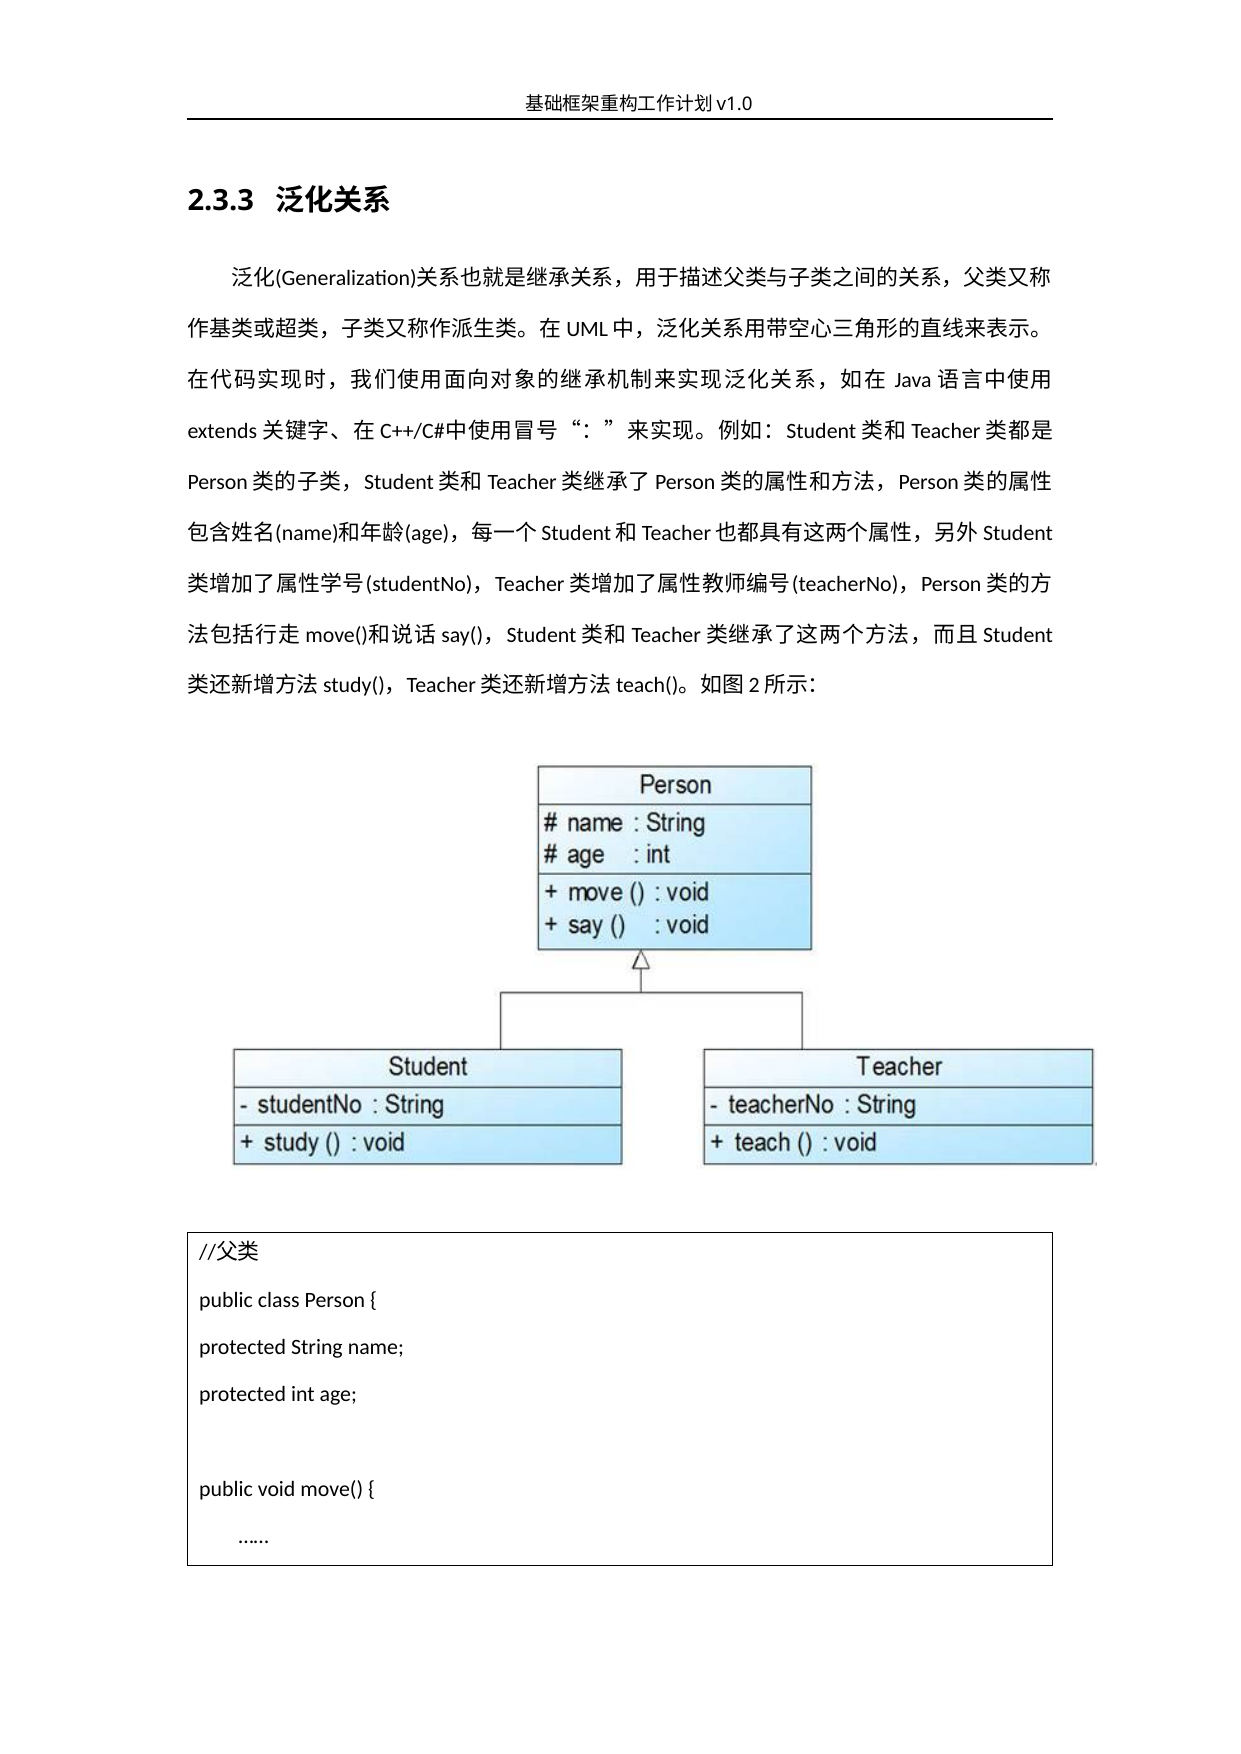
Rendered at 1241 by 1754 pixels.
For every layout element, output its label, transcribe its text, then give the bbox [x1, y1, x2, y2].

picture [231, 763, 1097, 1171]
subtitle 泛化关系 [187, 164, 1053, 232]
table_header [188, 1233, 1052, 1565]
text 泛化(Generalization)关系也就是继承关系，用于描述父类与子类之间的关系，父类又称作基类或超类，子类又称作派生类。在UML中，泛化关系用带空心三角形的直线来表示。在代码实现时，我们使用面向对象的继承机制来实现泛化关系，如在Java语言中使用extends关键字、在C++/C#中使用冒号“：”来实现。例如：Student类和Teacher类都是Person类的子类，Student类和Teacher类继承了Person类的属性和方法，Person类的属性包含姓名(name)和年龄(age)，每一个Student和Teacher也都具有这两个属性，另外Student类增加了属性学号(studentNo)，Teacher类增加了属性教师编号(teacherNo)，Person类的方法包括行走move()和说话say()，Student类和Teacher类继承了这两个方法，而且Student类还新增方法study()，Teacher类还新增方法teach()。如图2所示： [187, 259, 1053, 700]
